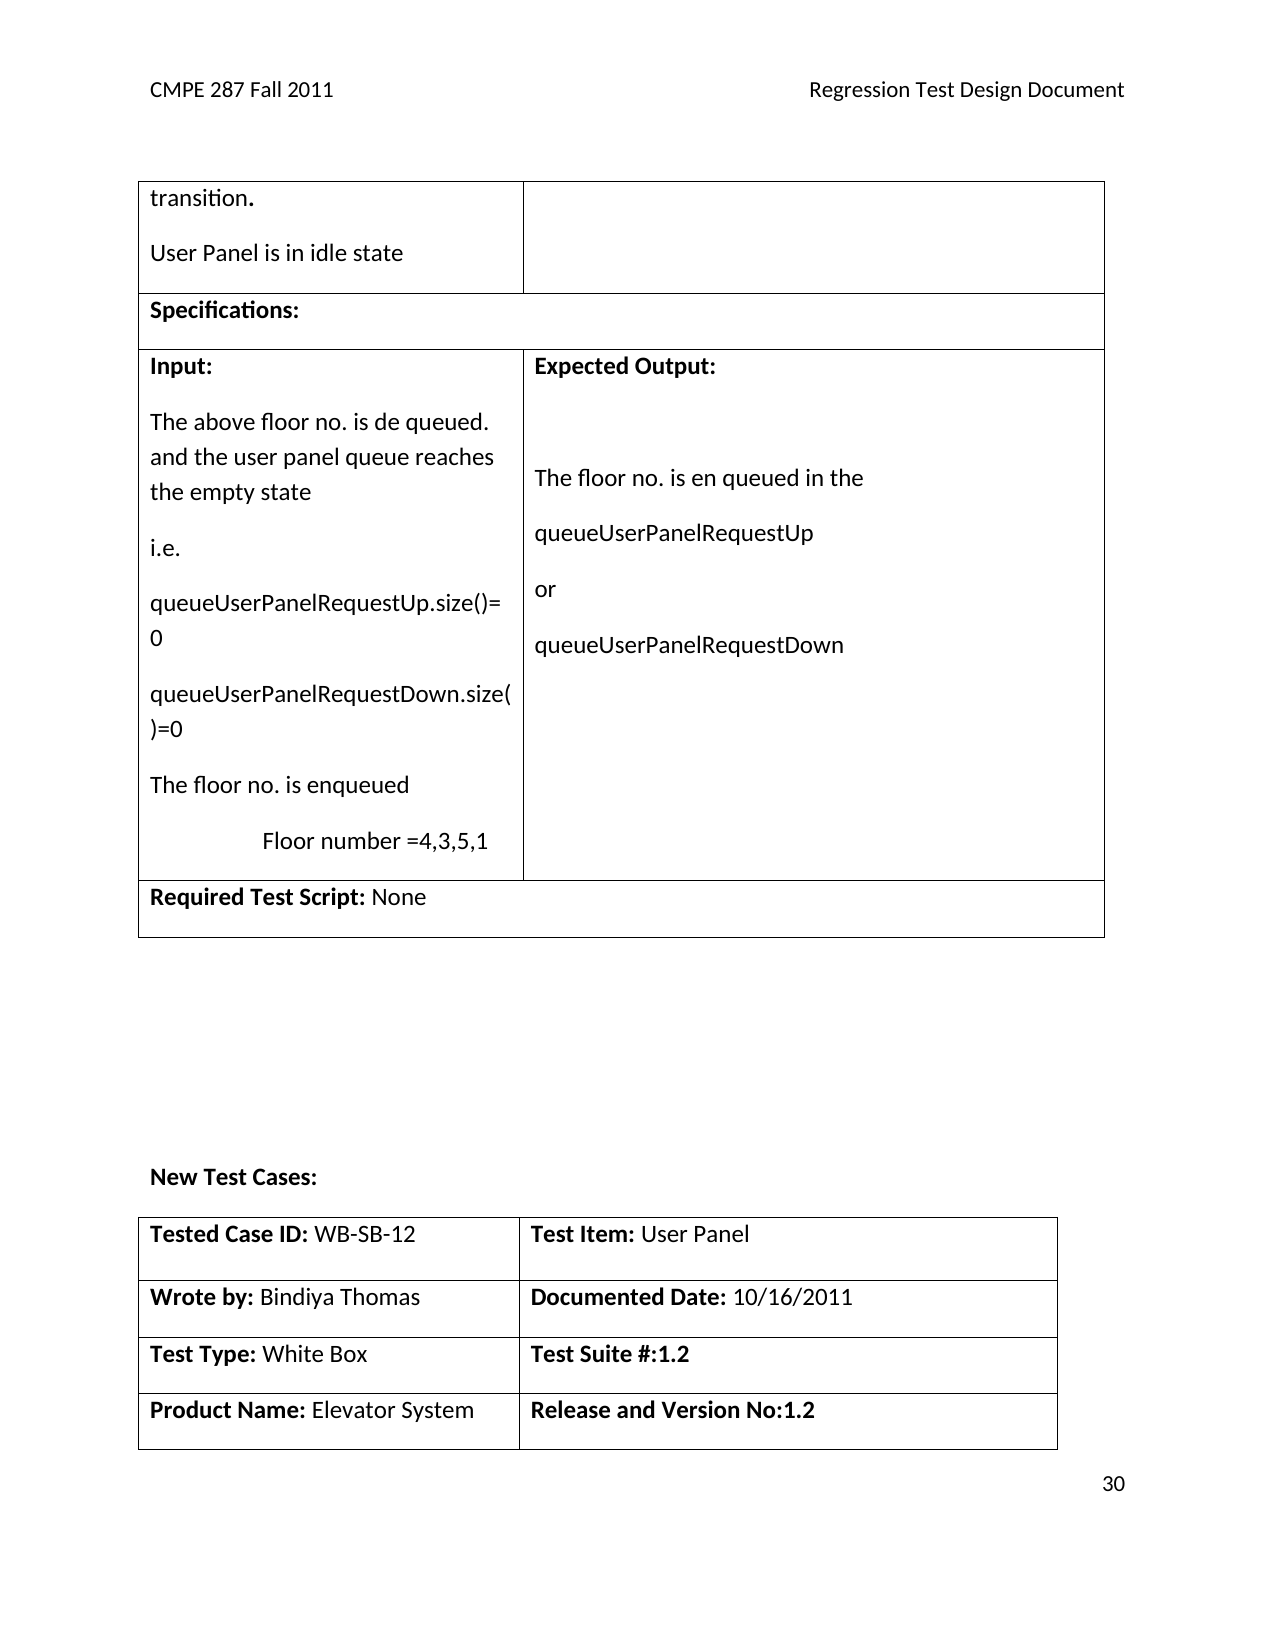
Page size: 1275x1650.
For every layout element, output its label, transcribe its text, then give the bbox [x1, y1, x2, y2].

table_cell Test Type: White Box [139, 1338, 519, 1393]
table_header Tested Case ID: WB-SB-12 [139, 1218, 519, 1280]
table_cell Product Name: Elevator System [139, 1394, 519, 1449]
table_cell Expected Output: The floor no. is en queued in the queueUserPanelRequestUp or queueUserPanelRequestDown [524, 350, 1104, 880]
table_cell Documented Date: 10/16/2011 [520, 1281, 1057, 1337]
table_cell Release and Version No:1.2 [520, 1394, 1057, 1449]
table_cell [524, 182, 1104, 293]
table_cell Wrote by: Bindiya Thomas [139, 1281, 519, 1337]
table_header Test Item: User Panel [520, 1218, 1057, 1280]
table_cell Input: The above floor no. is de queued. and the user panel queue reaches the empty state i.e. queueUserPanelRequestUp.size()=0 queueUserPanelRequestDown.size()=0 The floor no. is enqueued Floor number =4,3,5,1 [139, 350, 523, 880]
table_cell Specifications: [139, 294, 1104, 349]
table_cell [139, 182, 523, 293]
table_cell Required Test Script: None [139, 881, 1104, 937]
text New Test Cases: [150, 1161, 1125, 1191]
table_cell Test Suite #:1.2 [520, 1338, 1057, 1393]
